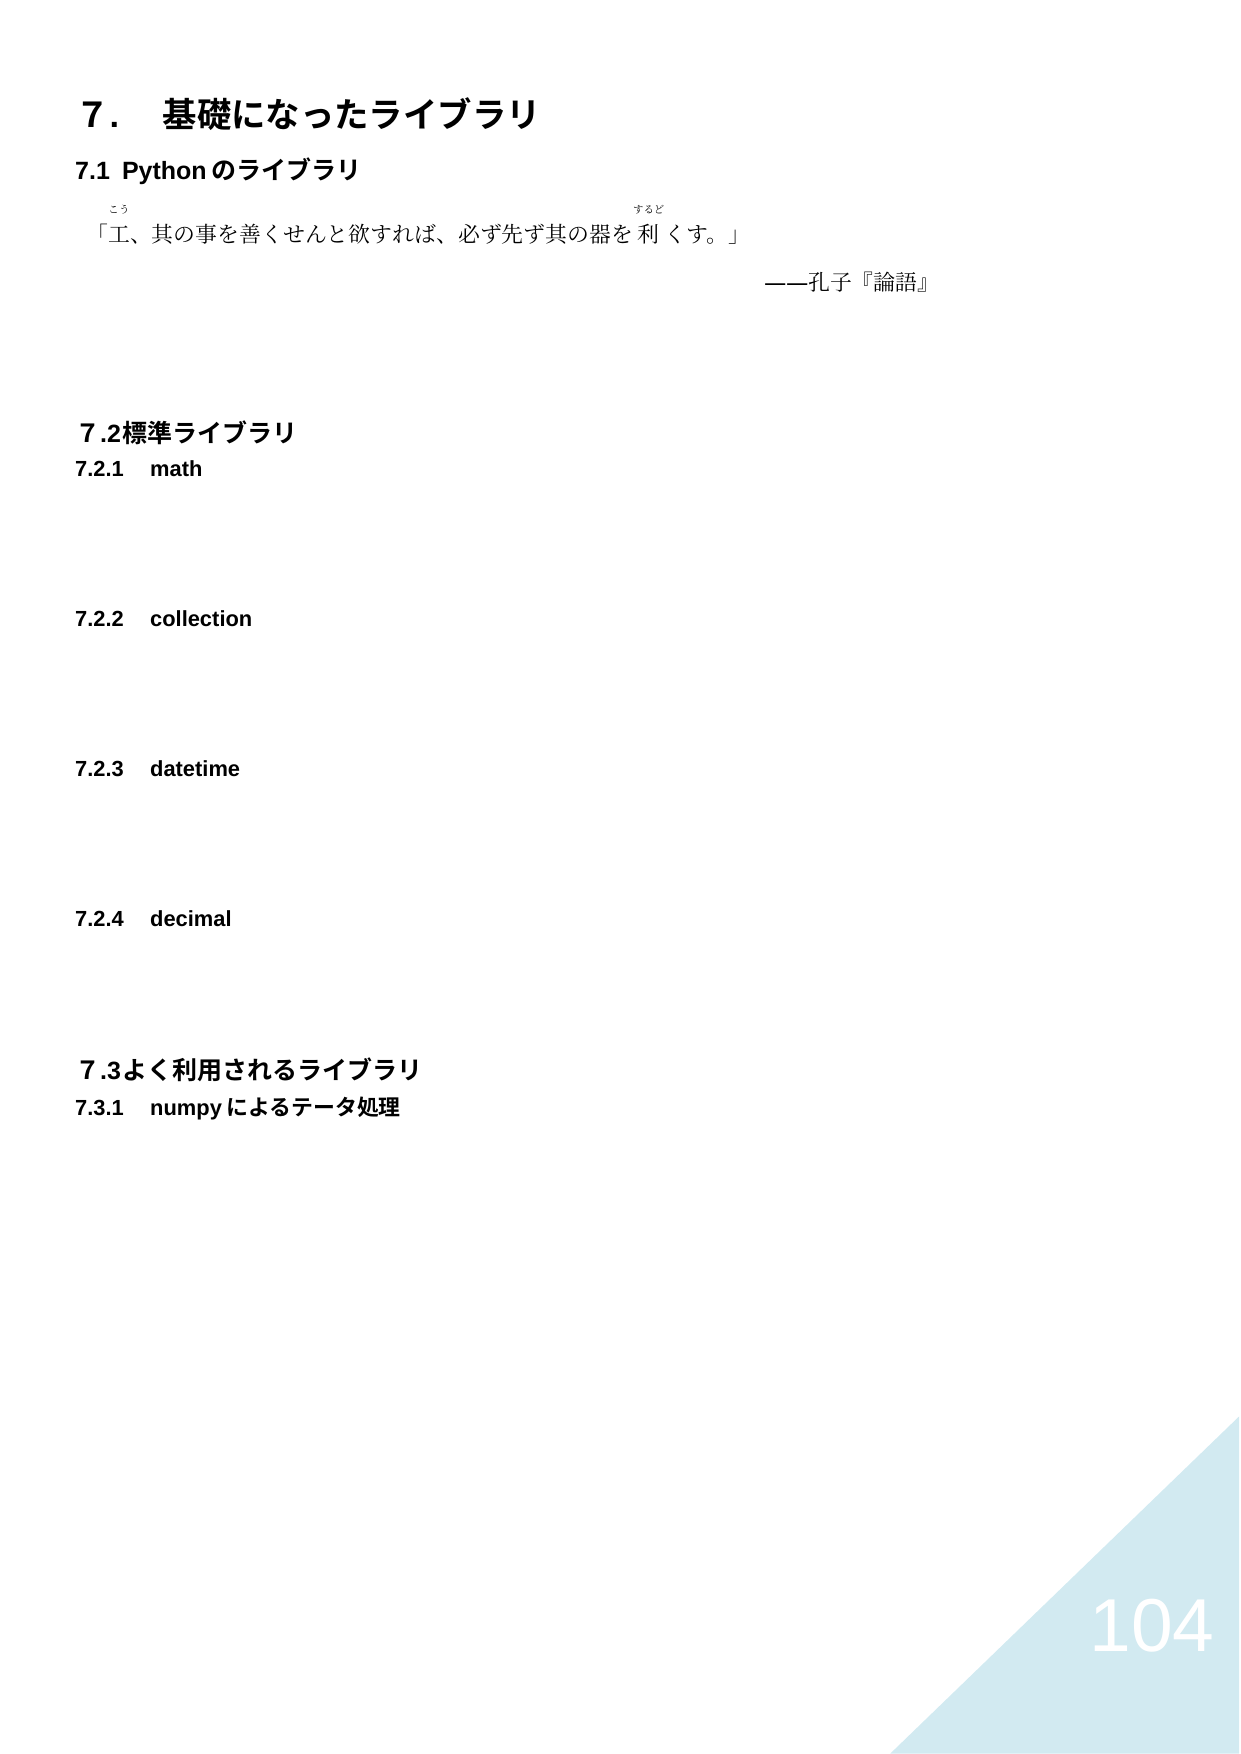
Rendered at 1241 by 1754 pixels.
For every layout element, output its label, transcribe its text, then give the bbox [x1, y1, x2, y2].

text 「、其の事を善くせんと欲すれば、必ず先ず其の器をくす。」 [75, 187, 1165, 262]
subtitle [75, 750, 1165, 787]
list 基礎になったライブラリ [75, 75, 1165, 150]
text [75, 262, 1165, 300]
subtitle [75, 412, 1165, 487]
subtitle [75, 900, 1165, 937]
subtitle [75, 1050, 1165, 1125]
subtitle Pythonのライブラリ [75, 150, 1165, 187]
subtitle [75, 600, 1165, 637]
